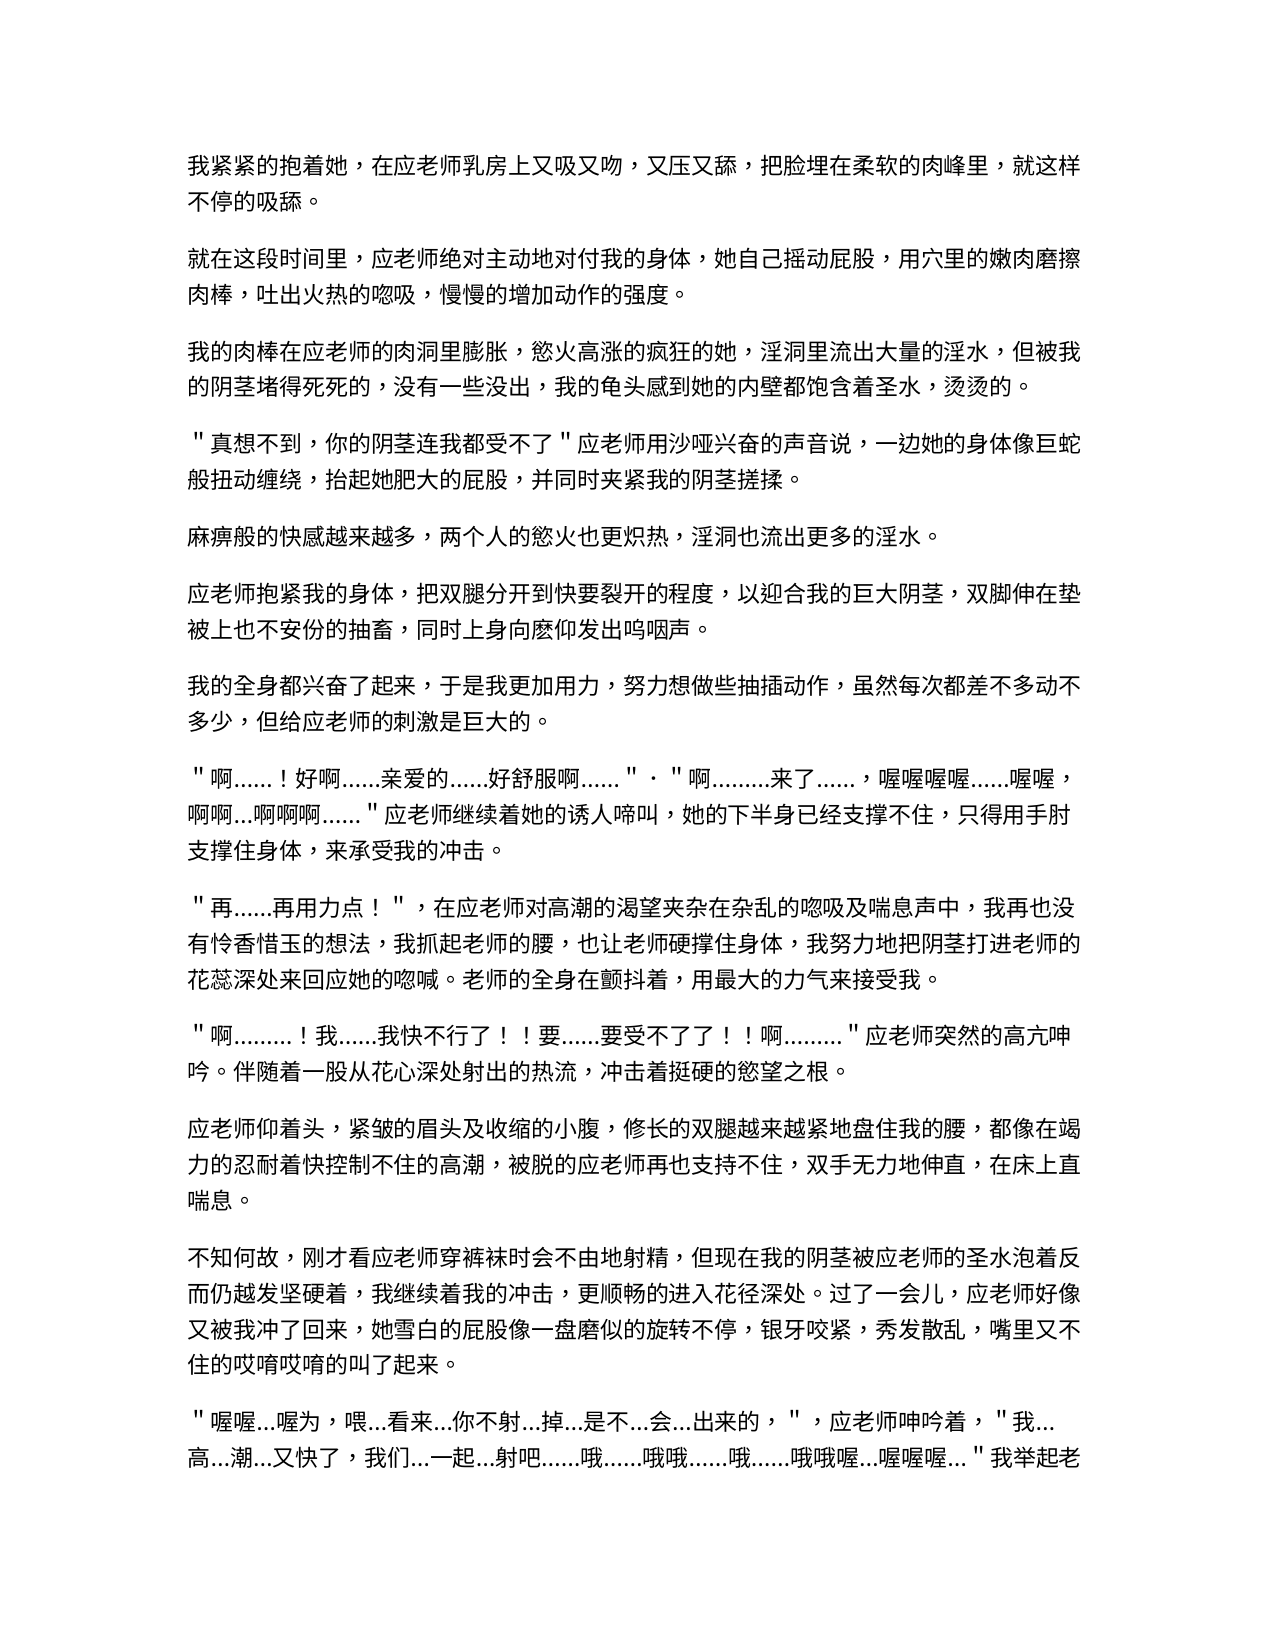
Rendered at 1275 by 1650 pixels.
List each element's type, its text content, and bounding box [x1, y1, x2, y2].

text 不知何故，刚才看应老师穿裤袜时会不由地射精，但现在我的阴茎被应老师的圣水泡着反而仍越发坚硬着，我继续着我的冲击，更顺畅的进入花径深处。过了一会儿，应老师好像又被我冲了回来，她雪白的屁股像一盘磨似的旋转不停，银牙咬紧，秀发散乱，嘴里又不住的哎唷哎唷的叫了起来。 [187, 1242, 1087, 1381]
text 我的全身都兴奋了起来，于是我更加用力，努力想做些抽插动作，虽然每次都差不多动不多少，但给应老师的刺激是巨大的。 [187, 670, 1087, 737]
text 我的肉棒在应老师的肉洞里膨胀，慾火高涨的疯狂的她，淫洞里流出大量的淫水，但被我的阴茎堵得死死的，没有一些没出，我的龟头感到她的内壁都饱含着圣水，烫烫的。 [187, 335, 1087, 403]
text 就在这段时间里，应老师绝对主动地对付我的身体，她自己摇动屁股，用穴里的嫩肉磨擦肉棒，吐出火热的唿吸，慢慢的增加动作的强度。 [187, 243, 1087, 310]
text 麻痹般的快感越来越多，两个人的慾火也更炽热，淫洞也流出更多的淫水。 [187, 521, 1087, 552]
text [187, 1406, 1087, 1473]
text 应老师仰着头，紧皱的眉头及收缩的小腹，修长的双腿越来越紧地盘住我的腰，都像在竭力的忍耐着快控制不住的高潮，被脱的应老师再也支持不住，双手无力地伸直，在床上直喘息。 [187, 1113, 1087, 1216]
text ＂真想不到，你的阴茎连我都受不了＂应老师用沙哑兴奋的声音说，一边她的身体像巨蛇般扭动缠绕，抬起她肥大的屁股，并同时夹紧我的阴茎搓揉。 [187, 428, 1087, 495]
text ＂再……再用力点！＂，在应老师对高潮的渴望夹杂在杂乱的唿吸及喘息声中，我再也没有怜香惜玉的想法，我抓起老师的腰，也让老师硬撑住身体，我努力地把阴茎打进老师的花蕊深处来回应她的唿喊。老师的全身在颤抖着，用最大的力气来接受我。 [187, 892, 1087, 995]
text ＂啊………！我……我快不行了！！要……要受不了了！！啊………＂应老师突然的高亢呻吟。伴随着一股从花心深处射出的热流，冲击着挺硬的慾望之根。 [187, 1020, 1087, 1087]
text 我紧紧的抱着她，在应老师乳房上又吸又吻，又压又舔，把脸埋在柔软的肉峰里，就这样不停的吸舔。 [187, 150, 1087, 217]
text 应老师抱紧我的身体，把双腿分开到快要裂开的程度，以迎合我的巨大阴茎，双脚伸在垫被上也不安份的抽畜，同时上身向麽仰发出呜咽声。 [187, 578, 1087, 645]
text ＂啊……！好啊……亲爱的……好舒服啊……＂．＂啊………来了……，喔喔喔喔……喔喔，啊啊…啊啊啊……＂应老师继续着她的诱人啼叫，她的下半身已经支撑不住，只得用手肘支撑住身体，来承受我的冲击。 [187, 763, 1087, 866]
